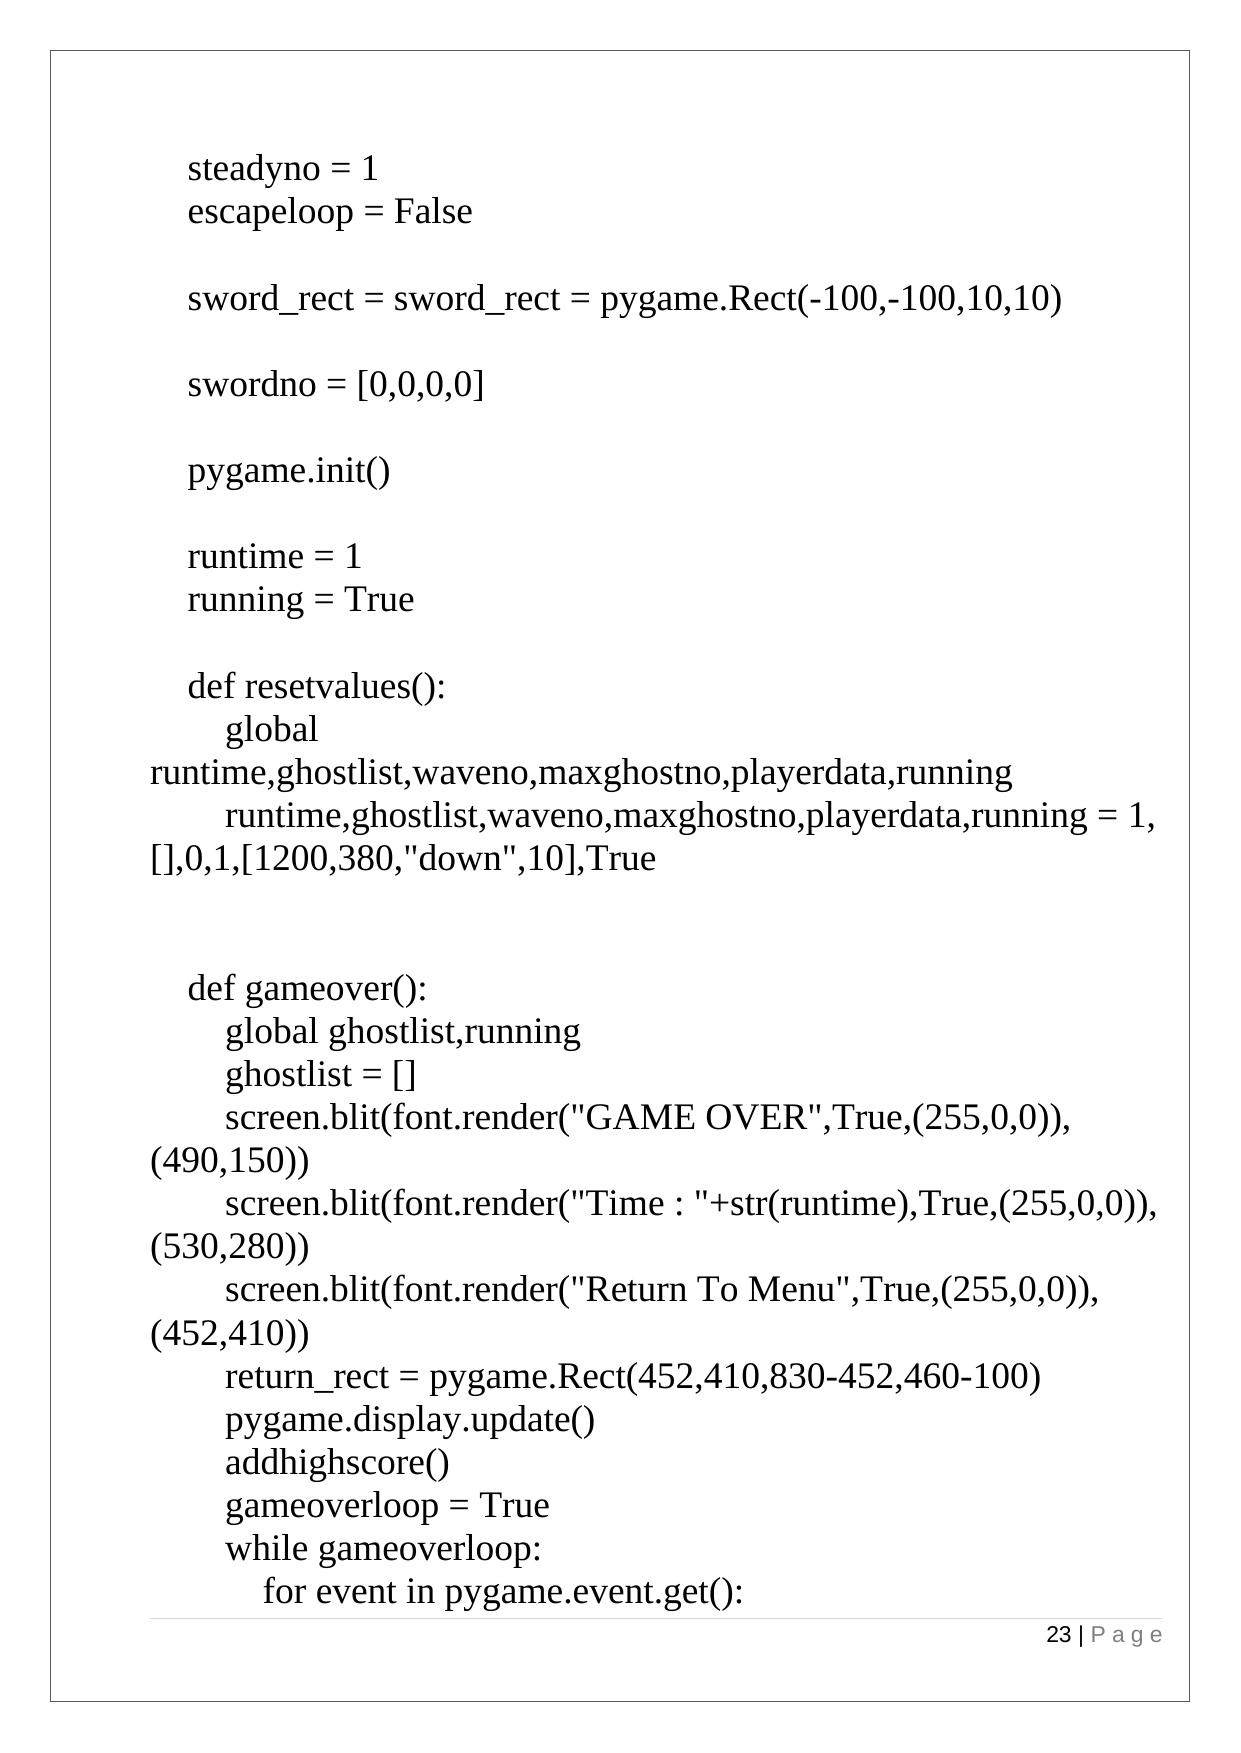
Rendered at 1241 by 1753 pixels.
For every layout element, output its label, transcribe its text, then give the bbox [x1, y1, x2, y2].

text sword_rect = sword_rect = pygame.Rect(-100,-100,10,10) [150, 275, 1162, 318]
text def resetvalues(): [150, 663, 1162, 706]
text pygame.display.update() [150, 1396, 1162, 1439]
text addhighscore() [150, 1439, 1162, 1482]
text runtime = 1 [150, 534, 1162, 577]
text running = True [150, 577, 1162, 620]
text steadyno = 1 [150, 146, 1162, 189]
text while gameoverloop: [150, 1526, 1162, 1569]
text screen.blit(font.render("GAME OVER",True,(255,0,0)),(490,150)) [150, 1094, 1162, 1181]
text return_rect = pygame.Rect(452,410,830-452,460-100) [150, 1353, 1162, 1396]
text def gameover(): [150, 965, 1162, 1008]
text screen.blit(font.render("Return To Menu",True,(255,0,0)),(452,410)) [150, 1267, 1162, 1353]
text global ghostlist,running [150, 1008, 1162, 1051]
text global runtime,ghostlist,waveno,maxghostno,playerdata,running [150, 706, 1162, 792]
text escapeloop = False [150, 189, 1162, 232]
text for event in pygame.event.get(): [150, 1569, 1162, 1612]
text swordno = [0,0,0,0] [150, 361, 1162, 404]
text runtime,ghostlist,waveno,maxghostno,playerdata,running = 1,[],0,1,[1200,380,"down",10],True [150, 792, 1162, 879]
text pygame.init() [150, 447, 1162, 491]
text ghostlist = [] [150, 1051, 1162, 1094]
text gameoverloop = True [150, 1482, 1162, 1526]
text screen.blit(font.render("Time : "+str(runtime),True,(255,0,0)),(530,280)) [150, 1181, 1162, 1267]
